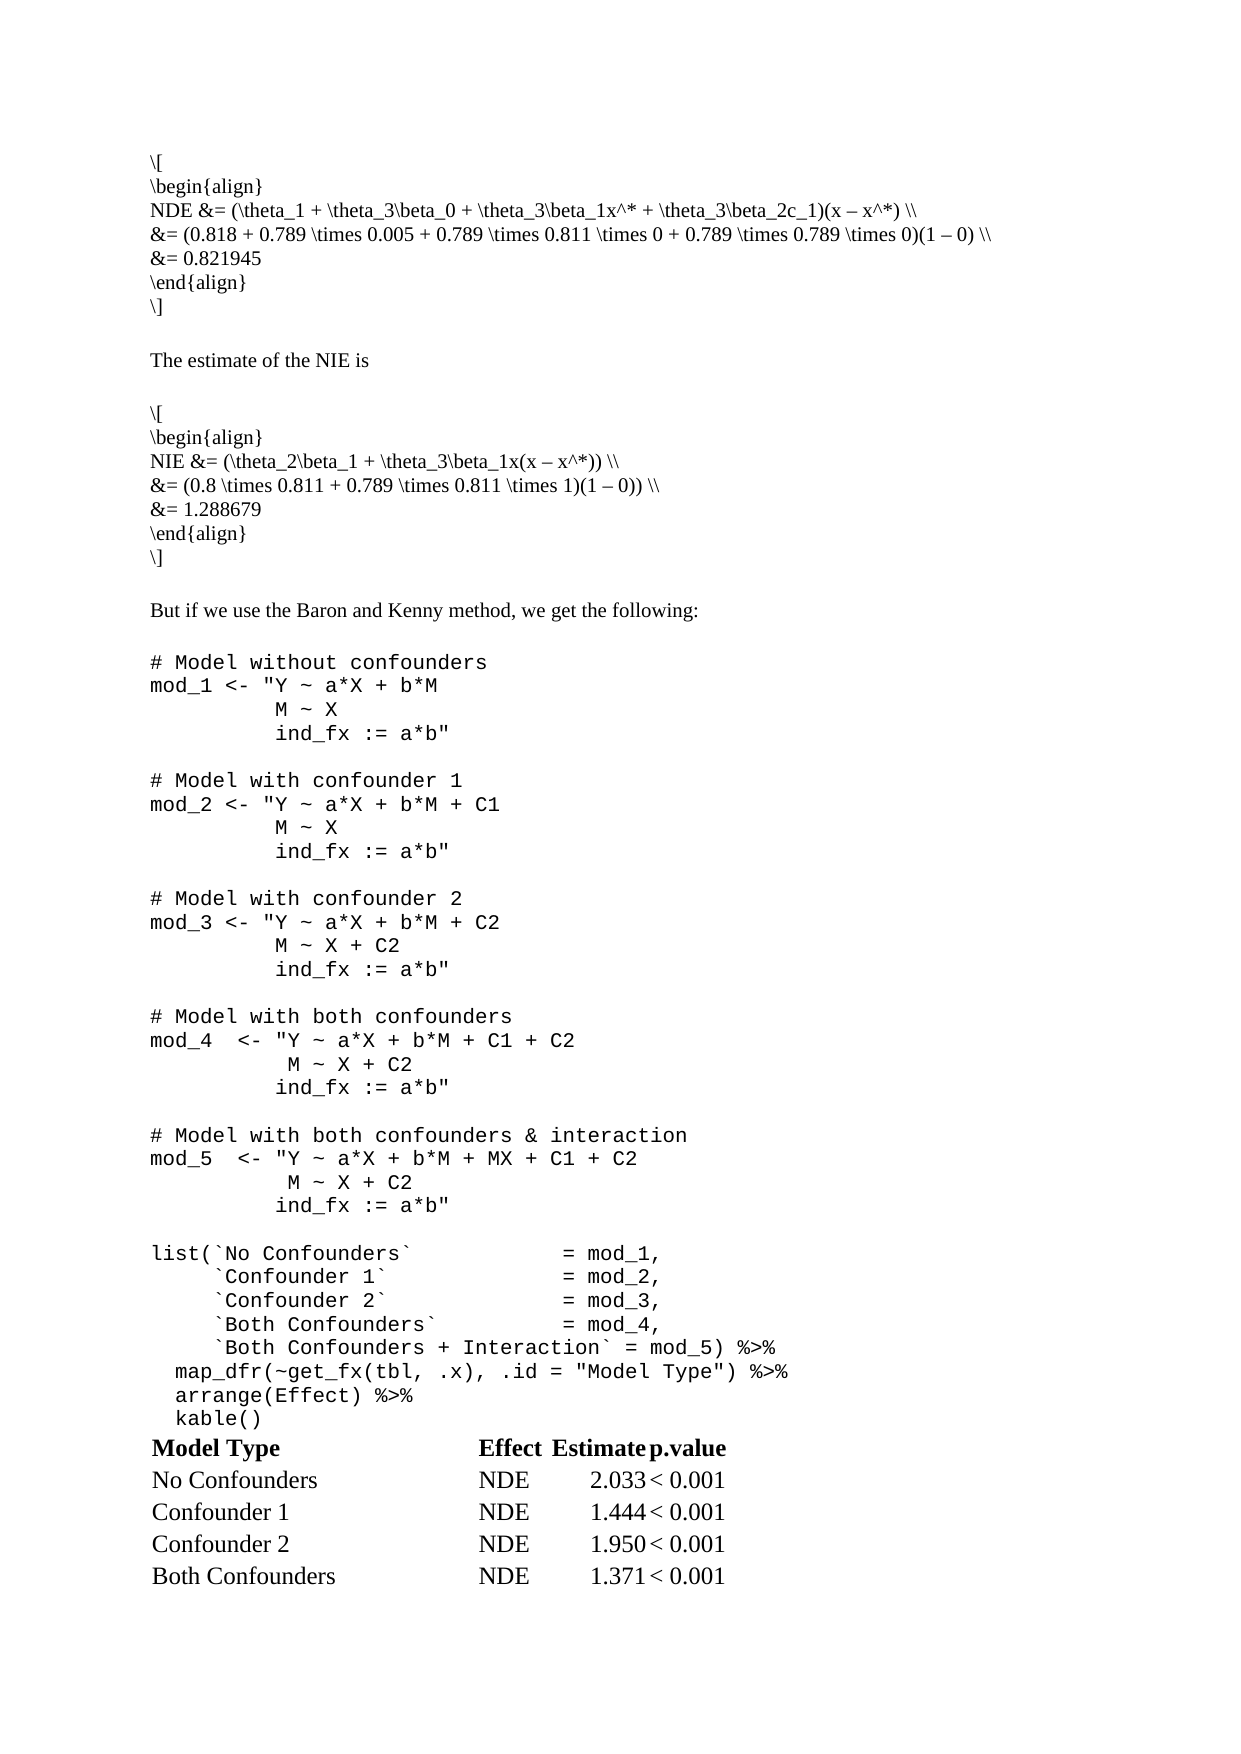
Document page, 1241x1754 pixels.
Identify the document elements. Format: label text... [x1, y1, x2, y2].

text mod_1 <- "Y ~ a*X + b*M [150, 675, 1090, 699]
table_cell Confounder 1 [150, 1496, 477, 1528]
table_header Estimate [547, 1432, 647, 1464]
text ind_fx := a*b" [150, 959, 1090, 983]
text `Both Confounders` = mod_4, [150, 1314, 1090, 1337]
text The estimate of the NIE is [150, 348, 1090, 372]
table_cell Both Confounders [150, 1560, 477, 1591]
text mod_5 <- "Y ~ a*X + b*M + MX + C1 + C2 [150, 1148, 1090, 1172]
text M ~ X + C2 [150, 935, 1090, 959]
table_cell 1.444 [547, 1496, 647, 1528]
text M ~ X [150, 699, 1090, 723]
text kable() [150, 1408, 1090, 1432]
text `Confounder 1` = mod_2, [150, 1266, 1090, 1290]
text # Model with confounder 2 [150, 888, 1090, 912]
text \[ \begin{align} NIE &= (\theta_2\beta_1 + \theta_3\beta_1x(x – x^*)) \\ &= (0.8 \times 0.811 + 0.789 \times 0.811 \times 1)(1 – 0)) \\ &= 1.288679 \end{align} \] [150, 401, 1090, 569]
text `Both Confounders + Interaction` = mod_5) %>% [150, 1337, 1090, 1361]
text map_dfr(~get_fx(tbl, .x), .id = "Model Type") %>% [150, 1361, 1090, 1385]
text mod_2 <- "Y ~ a*X + b*M + C1 [150, 793, 1090, 817]
text ind_fx := a*b" [150, 841, 1090, 864]
text But if we use the Baron and Kenny method, we get the following: [150, 598, 1090, 622]
table_cell Confounder 2 [150, 1528, 477, 1559]
text ind_fx := a*b" [150, 1077, 1090, 1101]
table_cell NDE [477, 1560, 547, 1591]
table_cell 2.033 [547, 1464, 647, 1496]
table_header Model Type [150, 1432, 477, 1464]
table_header p.value [648, 1432, 733, 1464]
text `Confounder 2` = mod_3, [150, 1290, 1090, 1314]
table_cell < 0.001 [648, 1560, 733, 1591]
text # Model with both confounders [150, 1006, 1090, 1030]
table_cell < 0.001 [648, 1496, 733, 1528]
text M ~ X + C2 [150, 1054, 1090, 1077]
table_cell No Confounders [150, 1464, 477, 1496]
table_cell NDE [477, 1528, 547, 1559]
table_cell < 0.001 [648, 1528, 733, 1559]
table_cell < 0.001 [648, 1464, 733, 1496]
text M ~ X [150, 817, 1090, 841]
text # Model with confounder 1 [150, 770, 1090, 793]
text ind_fx := a*b" [150, 723, 1090, 746]
text mod_4 <- "Y ~ a*X + b*M + C1 + C2 [150, 1030, 1090, 1054]
text arrange(Effect) %>% [150, 1385, 1090, 1408]
text M ~ X + C2 [150, 1172, 1090, 1196]
text list(`No Confounders` = mod_1, [150, 1243, 1090, 1266]
text mod_3 <- "Y ~ a*X + b*M + C2 [150, 912, 1090, 935]
table_cell 1.950 [547, 1528, 647, 1559]
table_cell NDE [477, 1464, 547, 1496]
table_header Effect [477, 1432, 547, 1464]
text # Model with both confounders & interaction [150, 1124, 1090, 1148]
text ind_fx := a*b" [150, 1196, 1090, 1219]
table_cell NDE [477, 1496, 547, 1528]
text # Model without confounders [150, 652, 1090, 675]
table_cell 1.371 [547, 1560, 647, 1591]
